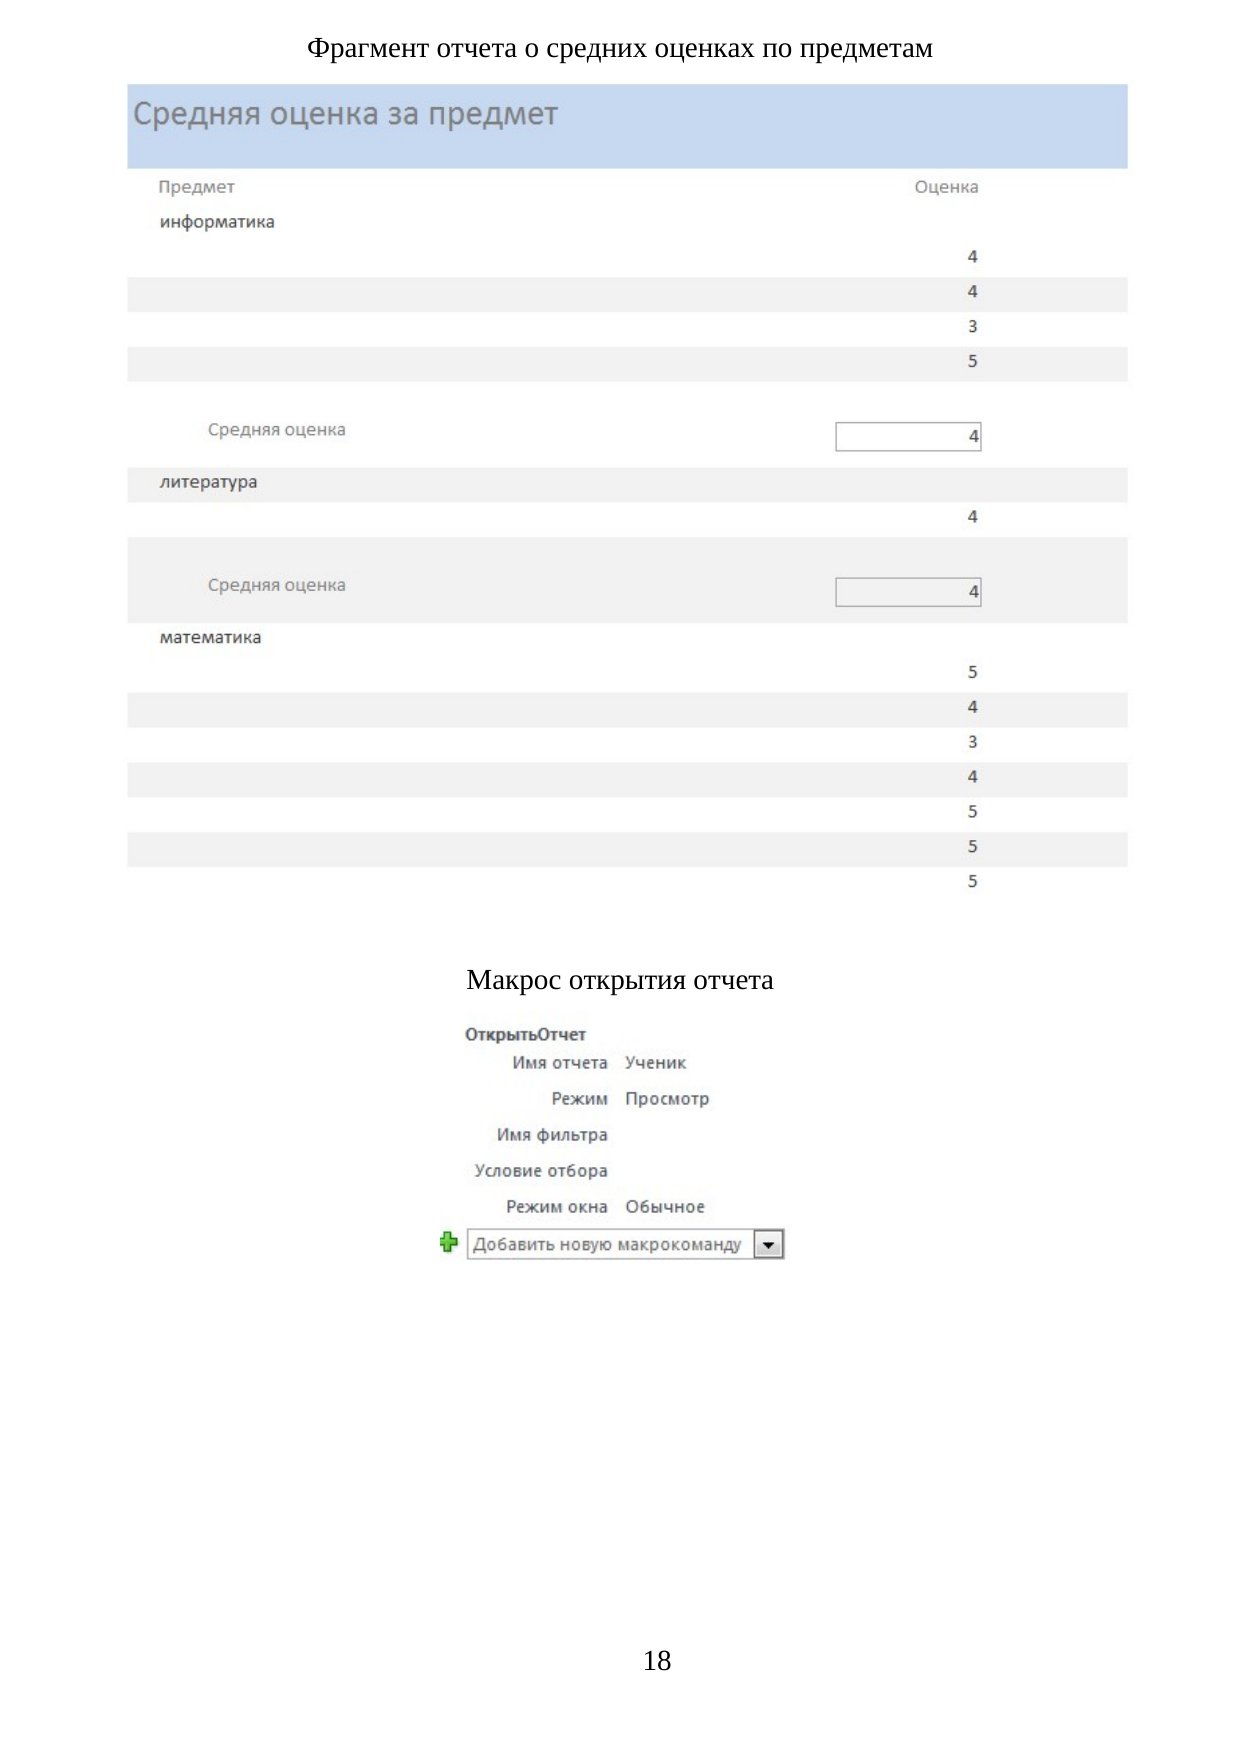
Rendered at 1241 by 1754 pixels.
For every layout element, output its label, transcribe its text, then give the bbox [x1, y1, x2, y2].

picture [125, 79, 1136, 898]
text Фрагмент отчета о средних оценках по предметам [307, 30, 1123, 63]
text Макрос открытия отчета [466, 962, 1123, 996]
picture [439, 1011, 815, 1285]
